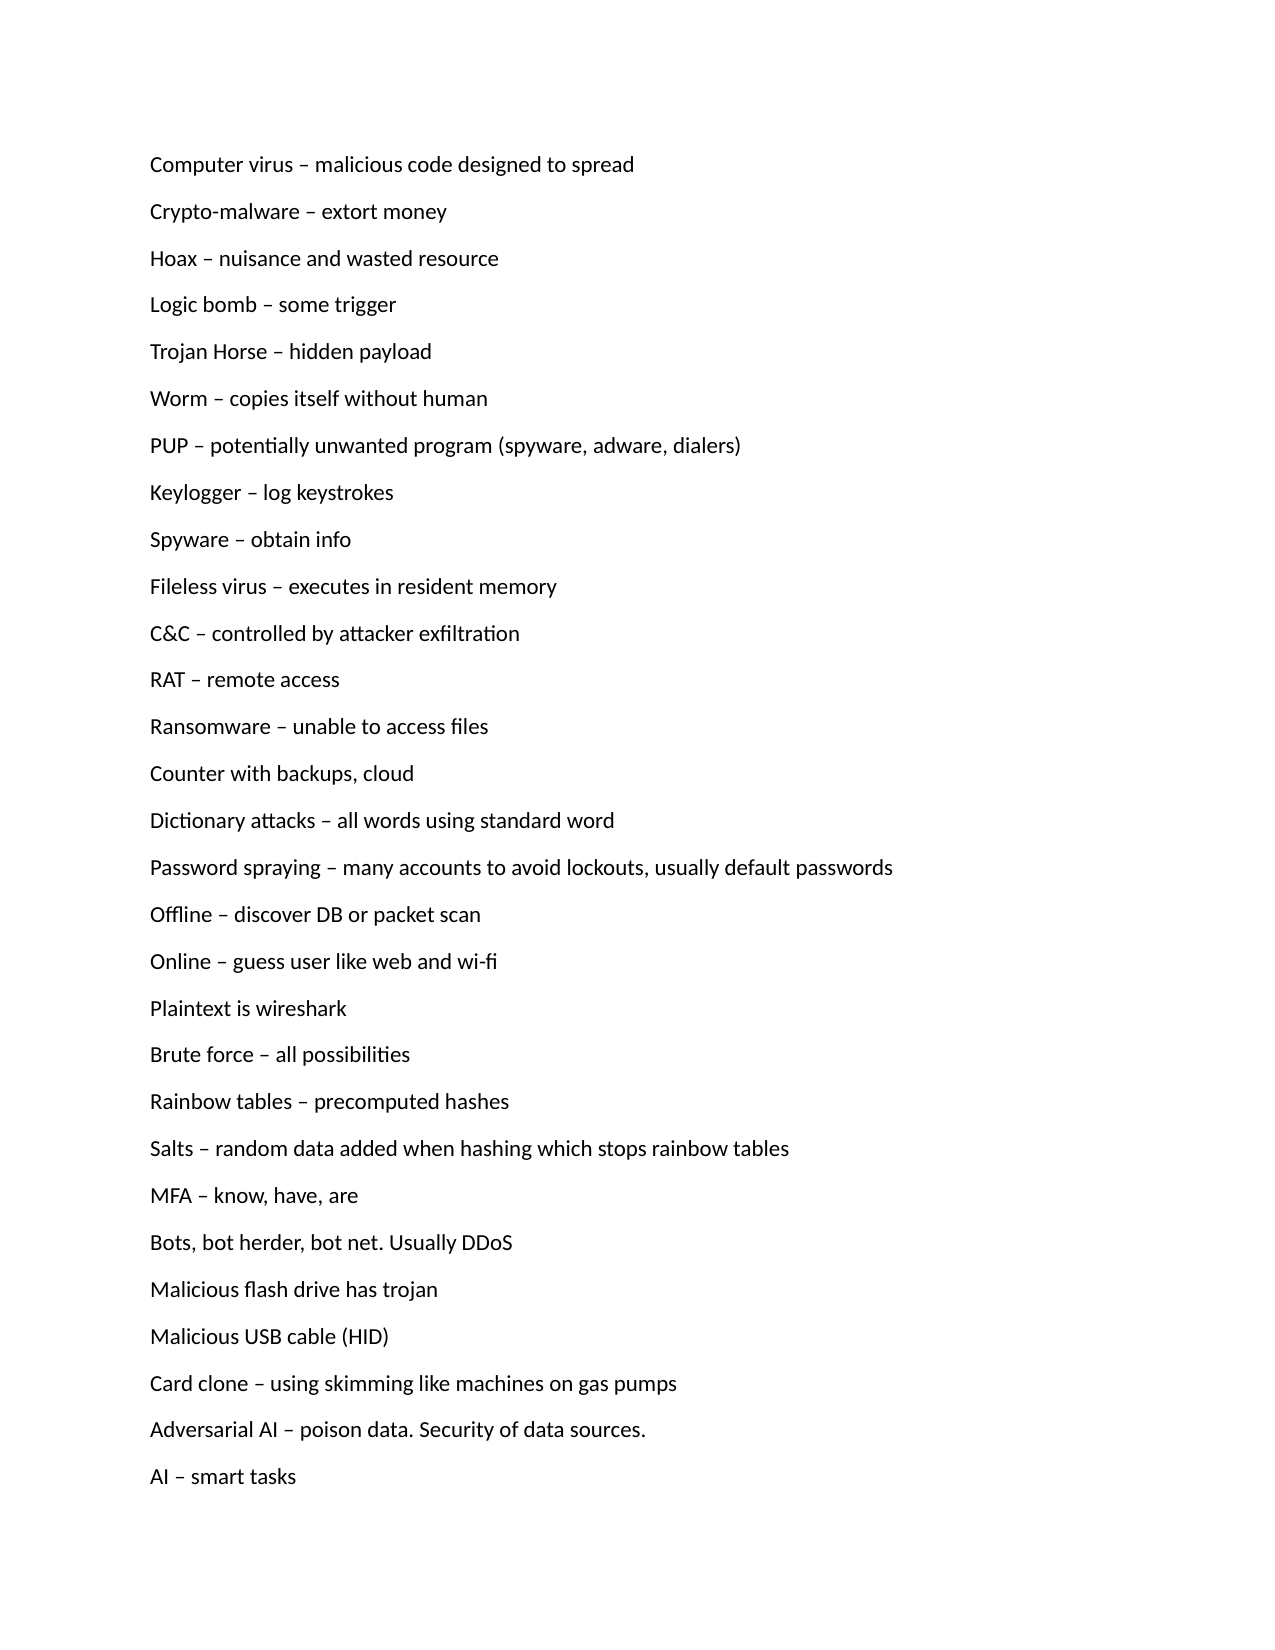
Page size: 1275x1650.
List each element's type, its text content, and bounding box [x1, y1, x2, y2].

text Keylogger – log keystrokes [150, 478, 1125, 506]
text Adversarial AI – poison data. Security of data sources. [150, 1416, 1125, 1444]
text Brute force – all possibilities [150, 1041, 1125, 1069]
text Dictionary attacks – all words using standard word [150, 806, 1125, 834]
text Ransomware – unable to access files [150, 712, 1125, 741]
text Hoax – nuisance and wasted resource [150, 244, 1125, 272]
text MFA – know, have, are [150, 1181, 1125, 1209]
text C&C – controlled by attacker exfiltration [150, 619, 1125, 647]
text Trojan Horse – hidden payload [150, 337, 1125, 366]
text Computer virus – malicious code designed to spread [150, 150, 1125, 178]
text Fileless virus – executes in resident memory [150, 572, 1125, 600]
text Plaintext is wireshark [150, 994, 1125, 1022]
text Offline – discover DB or packet scan [150, 900, 1125, 928]
text PUP – potentially unwanted program (spyware, adware, dialers) [150, 431, 1125, 459]
text Worm – copies itself without human [150, 384, 1125, 412]
text Password spraying – many accounts to avoid lockouts, usually default passwords [150, 853, 1125, 881]
text Crypto-malware – extort money [150, 197, 1125, 225]
text AI – smart tasks [150, 1462, 1125, 1491]
text Malicious flash drive has trojan [150, 1275, 1125, 1303]
text Spyware – obtain info [150, 525, 1125, 553]
text Logic bomb – some trigger [150, 291, 1125, 319]
text Card clone – using skimming like machines on gas pumps [150, 1369, 1125, 1397]
text Malicious USB cable (HID) [150, 1322, 1125, 1350]
text Online – guess user like web and wi-fi [150, 947, 1125, 975]
text Rainbow tables – precomputed hashes [150, 1087, 1125, 1116]
text Salts – random data added when hashing which stops rainbow tables [150, 1134, 1125, 1162]
text RAT – remote access [150, 666, 1125, 694]
text Counter with backups, cloud [150, 759, 1125, 787]
text Bots, bot herder, bot net. Usually DDoS [150, 1228, 1125, 1256]
